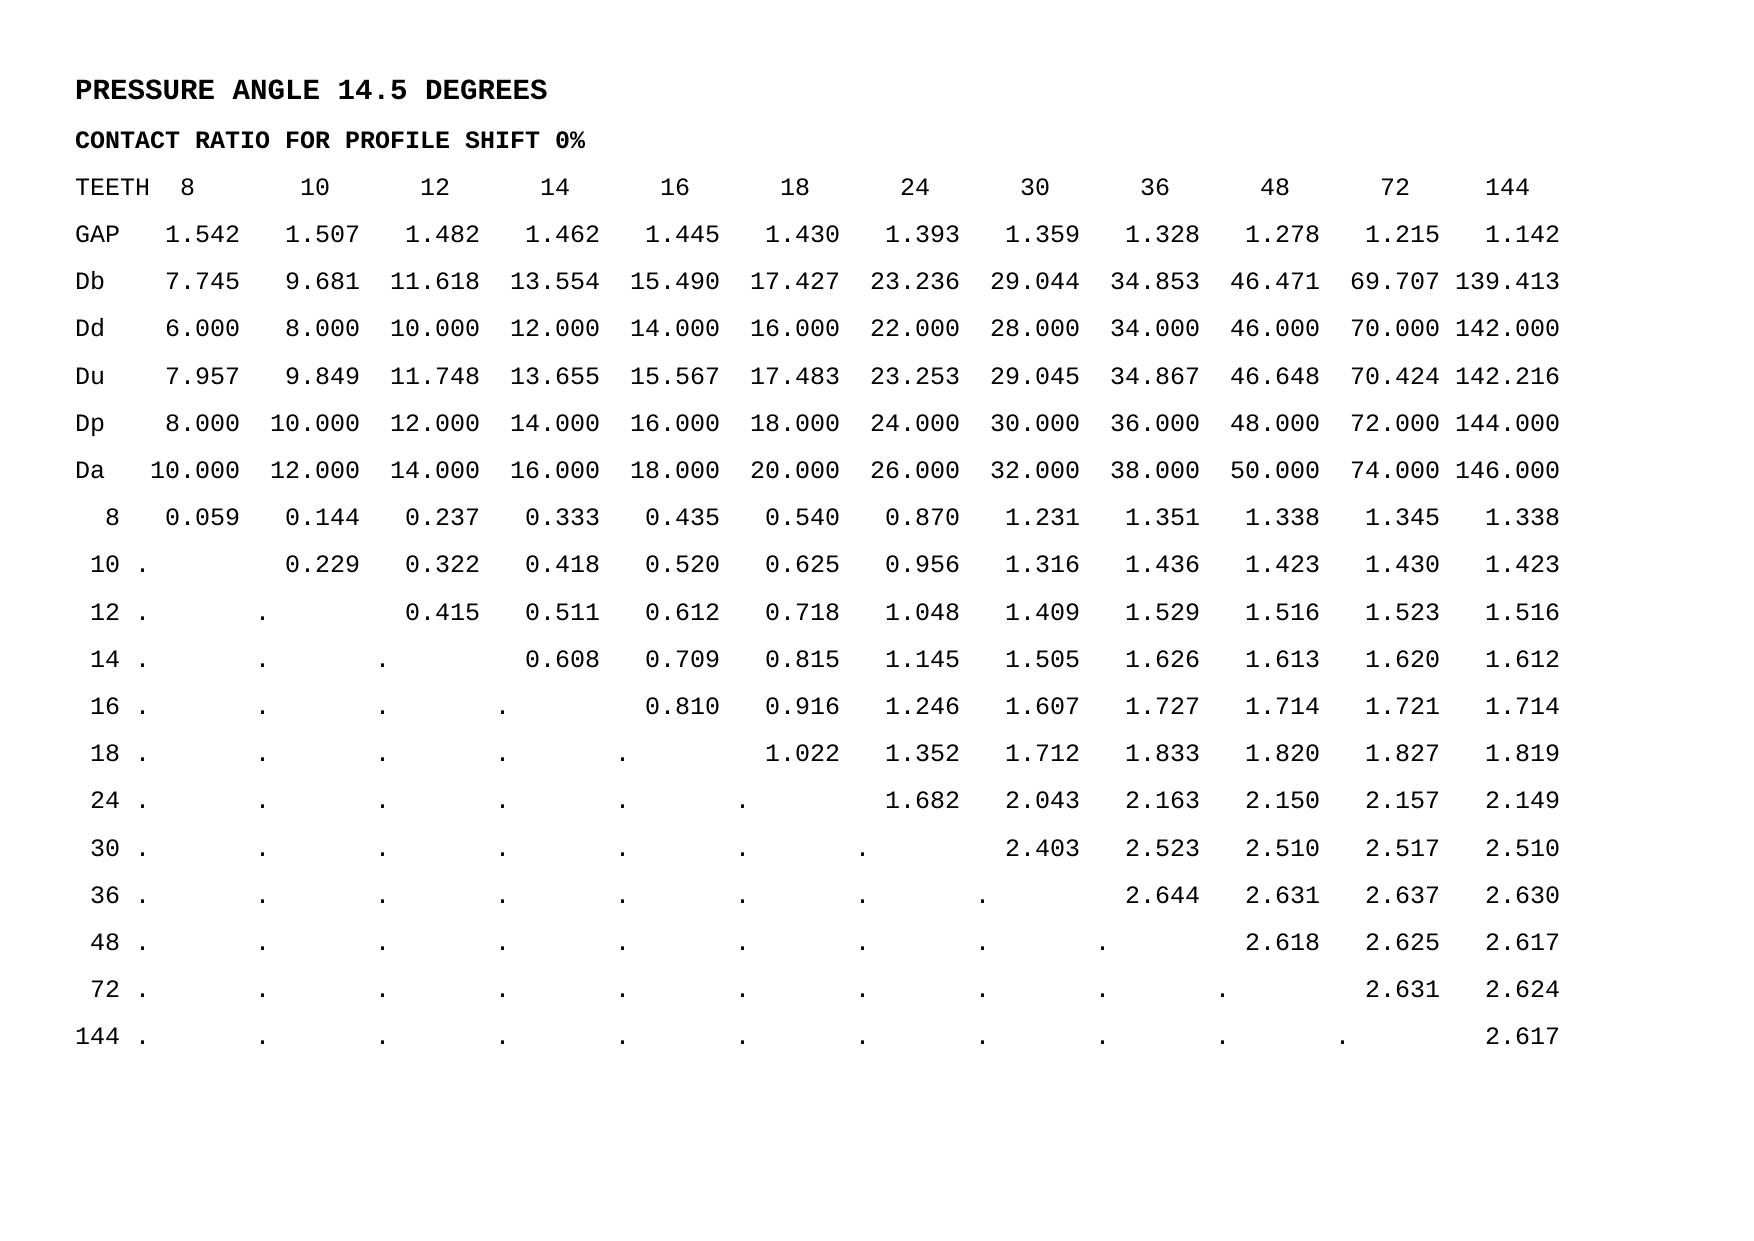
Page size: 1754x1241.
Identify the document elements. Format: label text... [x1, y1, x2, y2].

text 16 . . . . 0.810 0.916 1.246 1.607 1.727 1.714 1.721 1.714 [75, 693, 1679, 722]
text 18 . . . . . 1.022 1.352 1.712 1.833 1.820 1.827 1.819 [75, 741, 1679, 769]
text Dd 6.000 8.000 10.000 12.000 14.000 16.000 22.000 28.000 34.000 46.000 70.000 142.000 [75, 316, 1679, 344]
text 24 . . . . . . 1.682 2.043 2.163 2.150 2.157 2.149 [75, 788, 1679, 816]
text GAP 1.542 1.507 1.482 1.462 1.445 1.430 1.393 1.359 1.328 1.278 1.215 1.142 [75, 222, 1679, 250]
text 8 0.059 0.144 0.237 0.333 0.435 0.540 0.870 1.231 1.351 1.338 1.345 1.338 [75, 505, 1679, 533]
text 72 . . . . . . . . . . 2.631 2.624 [75, 977, 1679, 1005]
text Da 10.000 12.000 14.000 16.000 18.000 20.000 26.000 32.000 38.000 50.000 74.000 146.000 [75, 458, 1679, 486]
text Db 7.745 9.681 11.618 13.554 15.490 17.427 23.236 29.044 34.853 46.471 69.707 139.413 [75, 269, 1679, 297]
text 30 . . . . . . . 2.403 2.523 2.510 2.517 2.510 [75, 835, 1679, 863]
text 36 . . . . . . . . 2.644 2.631 2.637 2.630 [75, 882, 1679, 911]
text Du 7.957 9.849 11.748 13.655 15.567 17.483 23.253 29.045 34.867 46.648 70.424 142.216 [75, 363, 1679, 392]
text 10 . 0.229 0.322 0.418 0.520 0.625 0.956 1.316 1.436 1.423 1.430 1.423 [75, 552, 1679, 580]
text 12 . . 0.415 0.511 0.612 0.718 1.048 1.409 1.529 1.516 1.523 1.516 [75, 599, 1679, 627]
text Dp 8.000 10.000 12.000 14.000 16.000 18.000 24.000 30.000 36.000 48.000 72.000 144.000 [75, 410, 1679, 439]
text TEETH 8 10 12 14 16 18 24 30 36 48 72 144 [75, 174, 1679, 203]
text 144 . . . . . . . . . . . 2.617 [75, 1024, 1679, 1052]
text 48 . . . . . . . . . 2.618 2.625 2.617 [75, 929, 1679, 958]
text 14 . . . 0.608 0.709 0.815 1.145 1.505 1.626 1.613 1.620 1.612 [75, 646, 1679, 675]
text CONTACT RATIO FOR PROFILE SHIFT 0% [75, 127, 1679, 156]
text PRESSURE ANGLE 14.5 DEGREES [75, 75, 1679, 108]
